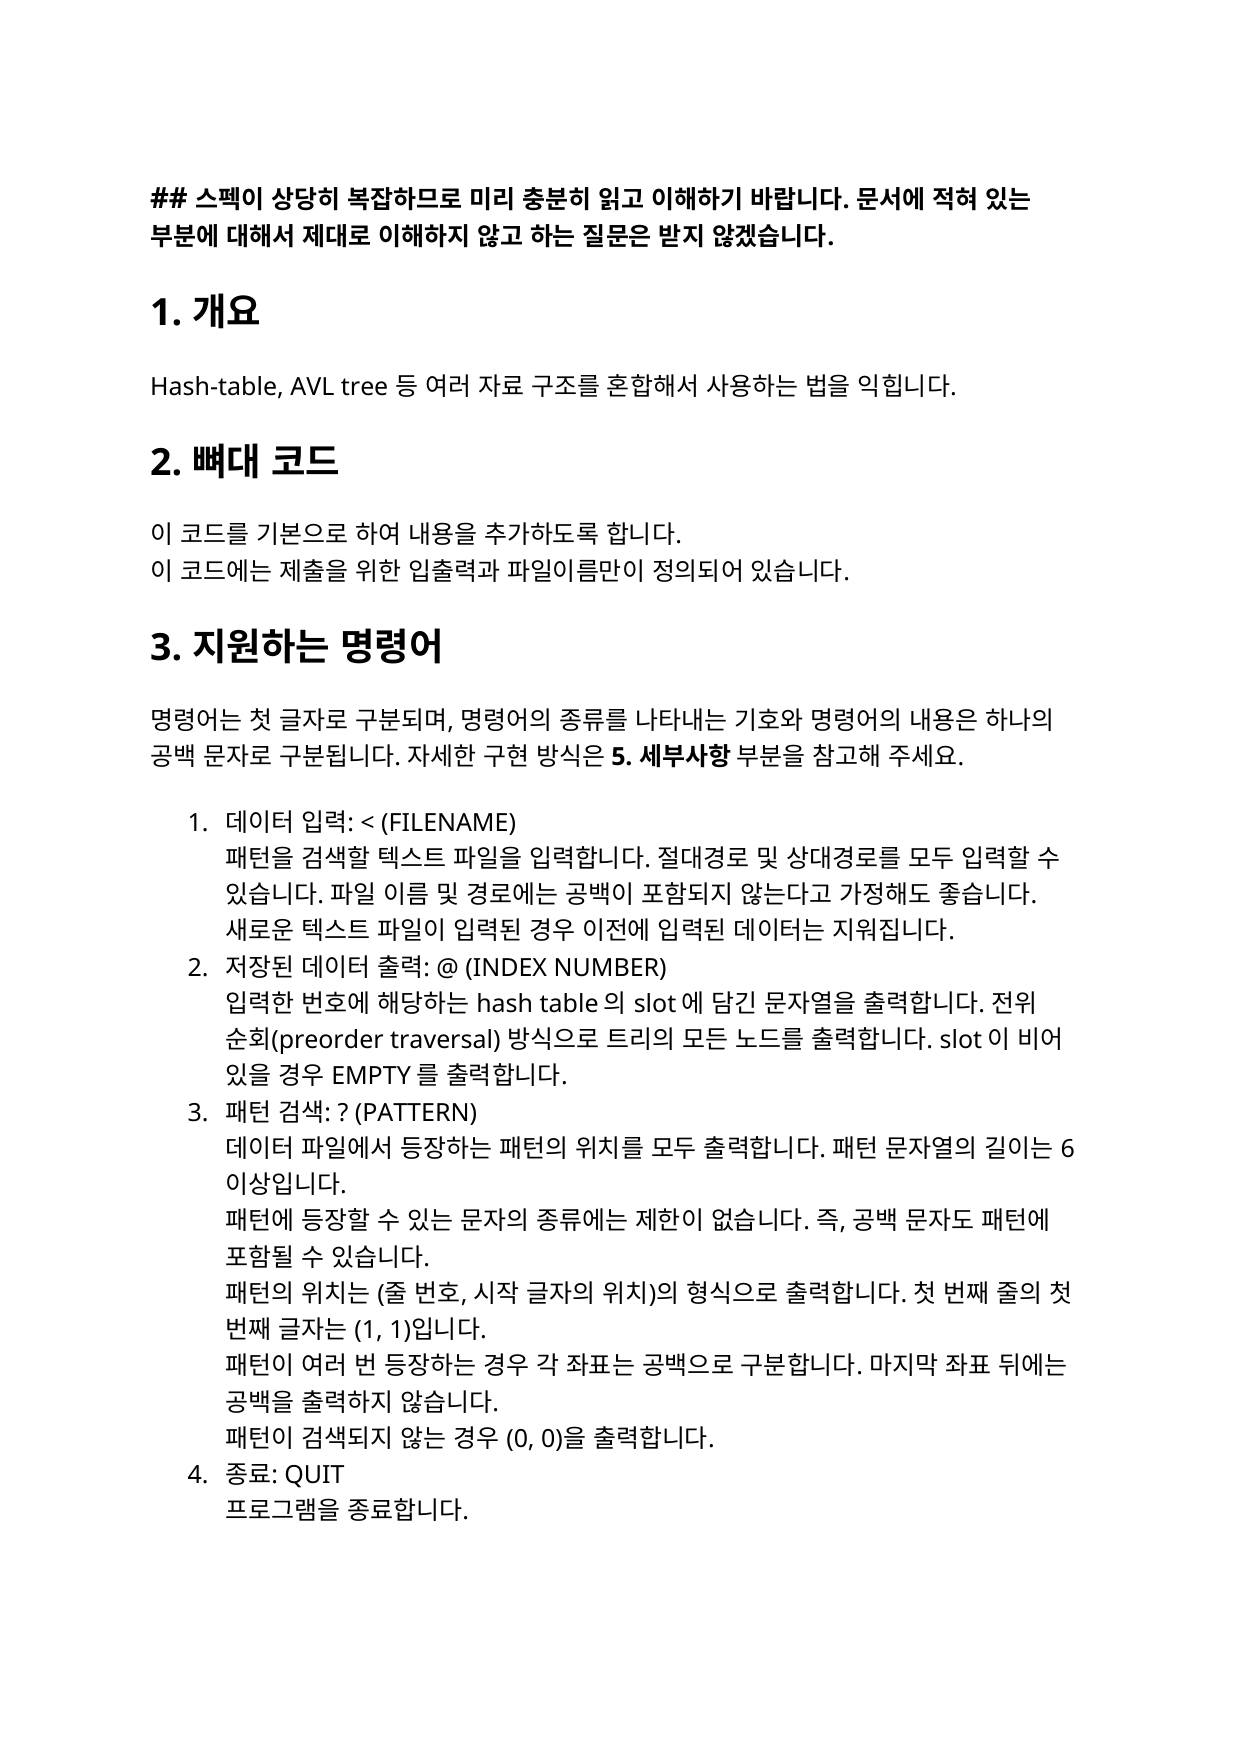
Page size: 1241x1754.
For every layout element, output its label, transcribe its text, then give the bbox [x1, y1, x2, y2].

list 종료: QUIT 프로그램을 종료합니다. [187, 1454, 1090, 1527]
list ## 스펙이 상당히 복잡하므로 미리 충분히 읽고 이해하기 바랍니다. 문서에 적혀 있는 부분에 대해서 제대로 이해하지 않고 하는 질문은 받지 않겠습니다. [150, 177, 1090, 253]
list 데이터 입력: < (FILENAME) 패턴을 검색할 텍스트 파일을 입력합니다. 절대경로 및 상대경로를 모두 입력할 수 있습니다. 파일 이름 및 경로에는 공백이 포함되지 않는다고 가정해도 좋습니다. 새로운 텍스트 파일이 입력된 경우 이전에 입력된 데이터는 지워집니다. [187, 802, 1090, 947]
list 저장된 데이터 출력: @ (INDEX NUMBER) 입력한 번호에 해당하는 hash table의 slot에 담긴 문자열을 출력합니다. 전위 순회(preorder traversal) 방식으로 트리의 모든 노드를 출력합니다. slot이 비어 있을 경우 EMPTY를 출력합니다. [187, 947, 1090, 1092]
list 패턴 검색: ? (PATTERN) 데이터 파일에서 등장하는 패턴의 위치를 모두 출력합니다. 패턴 문자열의 길이는 6 이상입니다. 패턴에 등장할 수 있는 문자의 종류에는 제한이 없습니다. 즉, 공백 문자도 패턴에 포함될 수 있습니다. 패턴의 위치는 (줄 번호, 시작 글자의 위치)의 형식으로 출력합니다. 첫 번째 줄의 첫 번째 글자는 (1, 1)입니다. 패턴이 여러 번 등장하는 경우 각 좌표는 공백으로 구분합니다. 마지막 좌표 뒤에는 공백을 출력하지 않습니다. 패턴이 검색되지 않는 경우 (0, 0)을 출력합니다. [187, 1092, 1090, 1454]
text Hash-table, AVL tree 등 여러 자료 구조를 혼합해서 사용하는 법을 익힙니다. [150, 366, 1090, 402]
text 명령어는 첫 글자로 구분되며, 명령어의 종류를 나타내는 기호와 명령어의 내용은 하나의 공백 문자로 구분됩니다. 자세한 구현 방식은 5. 세부사항 부분을 참고해 주세요. [150, 700, 1090, 773]
list 3. 지원하는 명령어 [150, 617, 1090, 671]
text 이 코드를 기본으로 하여 내용을 추가하도록 합니다. 이 코드에는 제출을 위한 입출력과 파일이름만이 정의되어 있습니다. [150, 515, 1090, 587]
list 1. 개요 [150, 282, 1090, 337]
list 2. 뼈대 코드 [150, 431, 1090, 486]
